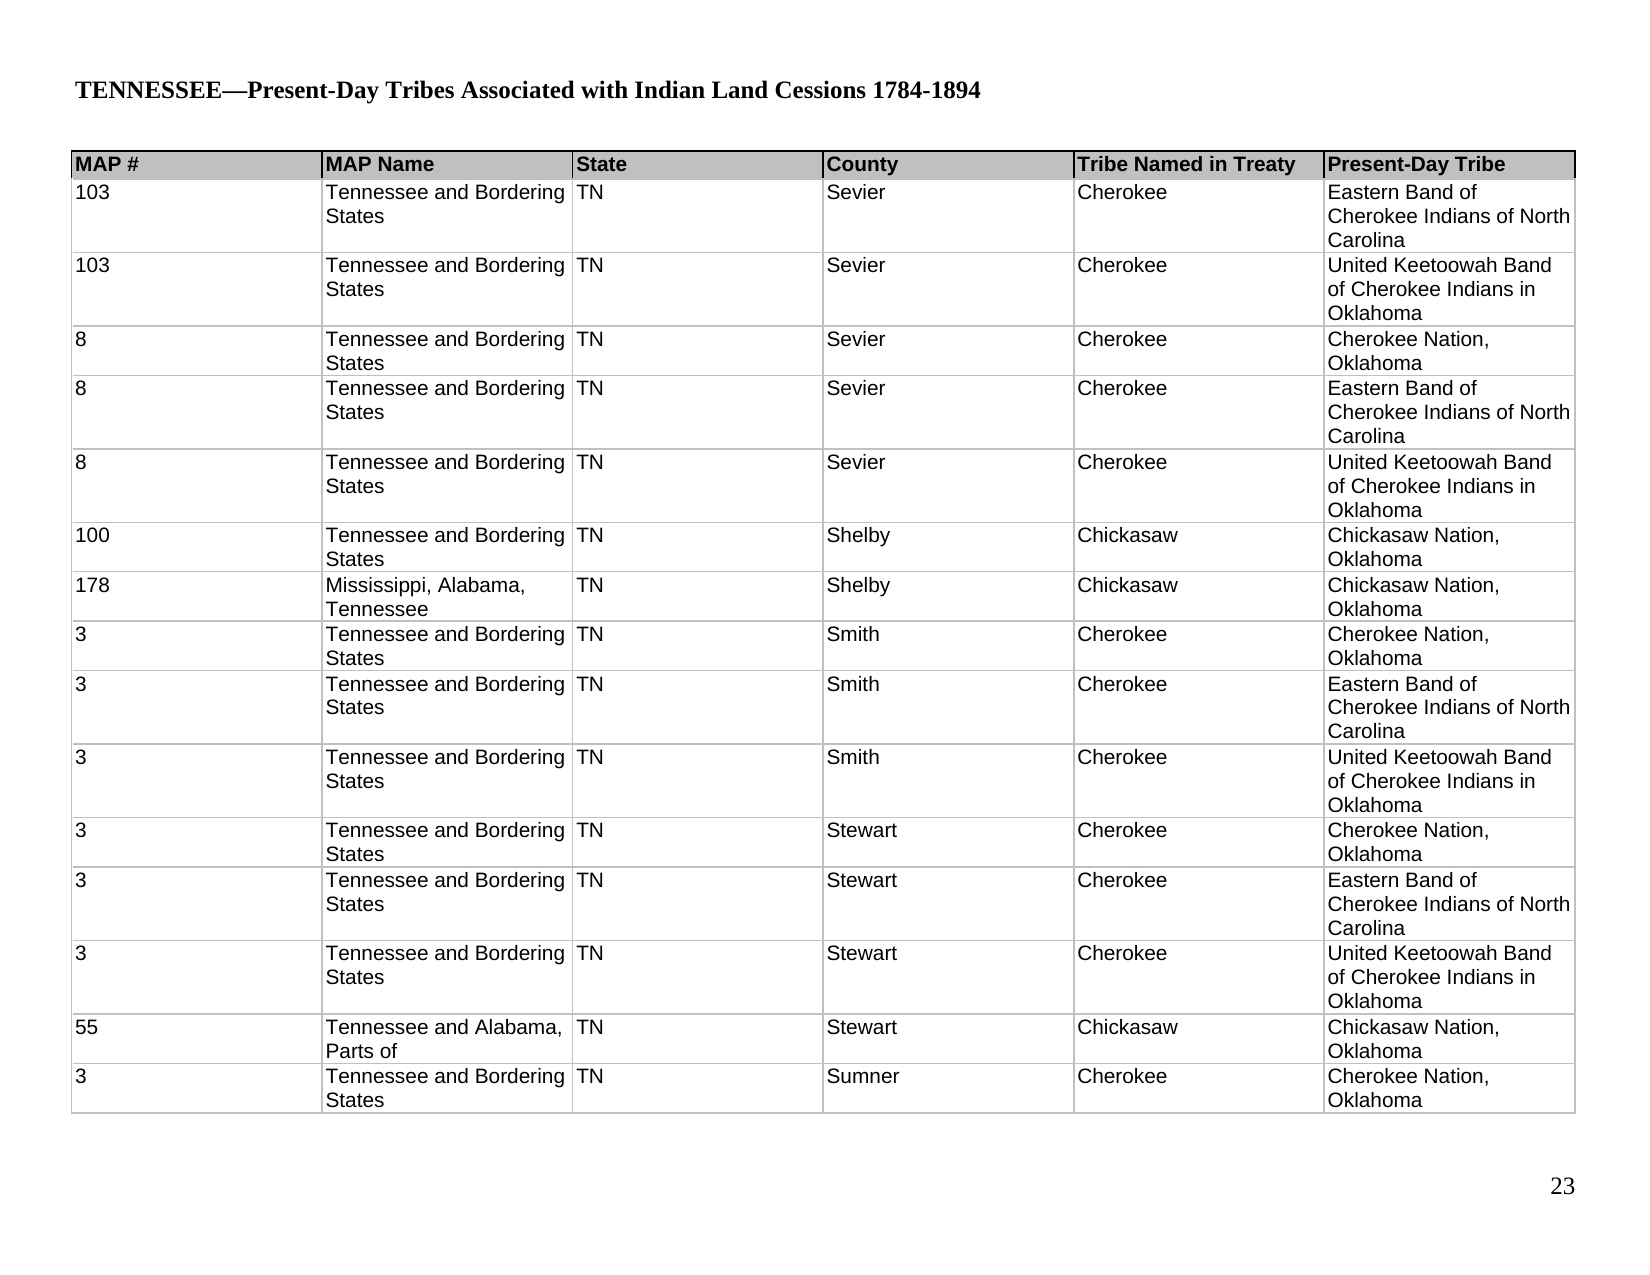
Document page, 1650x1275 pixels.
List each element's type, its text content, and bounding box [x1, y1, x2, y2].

table_cell Cherokee [1075, 941, 1323, 1013]
table_cell Chickasaw [1075, 572, 1323, 620]
table_cell Cherokee Nation, Oklahoma [1325, 327, 1574, 374]
table_cell TN [573, 572, 822, 620]
table_cell TN [573, 523, 822, 571]
table_cell TN [573, 376, 822, 448]
table_cell Tennessee and Bordering States [323, 327, 572, 374]
table_header Tribe Named in Treaty [1075, 152, 1323, 178]
table_header State [573, 152, 822, 178]
table_cell 8 [72, 326, 321, 374]
table_cell TN [573, 450, 822, 521]
table_cell Stewart [824, 941, 1073, 1013]
table_cell Eastern Band of Cherokee Indians of North Carolina [1325, 180, 1574, 252]
table_cell TN [573, 745, 822, 817]
table_cell Tennessee and Bordering States [323, 745, 572, 817]
table_cell Tennessee and Alabama, Parts of [323, 1015, 572, 1062]
table_cell Chickasaw [1075, 1015, 1323, 1062]
table_cell Chickasaw Nation, Oklahoma [1325, 572, 1574, 620]
table_cell Tennessee and Bordering States [323, 671, 572, 743]
table_cell Cherokee [1075, 868, 1323, 939]
table_cell Stewart [824, 1015, 1073, 1062]
table_cell 3 [72, 867, 321, 939]
table_header MAP # [72, 152, 321, 178]
table_cell 8 [72, 449, 321, 521]
table_cell Stewart [824, 868, 1073, 939]
table_cell Cherokee [1075, 818, 1323, 866]
table_cell Tennessee and Bordering States [323, 941, 572, 1013]
table_cell Cherokee [1075, 450, 1323, 521]
table_header Present-Day Tribe [1325, 152, 1574, 178]
table_cell Smith [824, 745, 1073, 817]
table_cell Cherokee [1075, 745, 1323, 817]
table_cell Shelby [824, 523, 1073, 571]
table_cell Sevier [824, 327, 1073, 374]
table_cell Sevier [824, 253, 1073, 325]
table_cell Cherokee [1075, 253, 1323, 325]
table_cell Cherokee Nation, Oklahoma [1325, 622, 1574, 670]
table_cell Tennessee and Bordering States [323, 818, 572, 866]
table_cell Cherokee [1075, 180, 1323, 252]
table_cell TN [573, 941, 822, 1013]
table_cell Cherokee [1075, 671, 1323, 743]
table_cell Cherokee Nation, Oklahoma [1325, 818, 1574, 866]
table_cell Eastern Band of Cherokee Indians of North Carolina [1325, 376, 1574, 448]
table_cell Sevier [824, 180, 1073, 252]
table_cell TN [573, 1015, 822, 1062]
table_cell TN [573, 327, 822, 374]
table_cell 3 [72, 818, 321, 866]
table_cell Tennessee and Bordering States [323, 450, 572, 521]
table_cell 3 [72, 941, 321, 1013]
table_cell Smith [824, 622, 1073, 670]
table_cell TN [573, 671, 822, 743]
table_cell United Keetoowah Band of Cherokee Indians in Oklahoma [1325, 941, 1574, 1013]
table_cell Tennessee and Bordering States [323, 1064, 572, 1112]
table_cell Mississippi, Alabama, Tennessee [323, 572, 572, 620]
table_cell TN [573, 622, 822, 670]
table_cell 103 [72, 253, 321, 325]
table_cell Stewart [824, 818, 1073, 866]
table_cell Chickasaw Nation, Oklahoma [1325, 523, 1574, 571]
table_cell Cherokee [1075, 327, 1323, 374]
table_cell Sumner [824, 1064, 1073, 1112]
table_cell United Keetoowah Band of Cherokee Indians in Oklahoma [1325, 253, 1574, 325]
table_cell 178 [72, 572, 321, 620]
table_cell Cherokee Nation, Oklahoma [1325, 1064, 1574, 1112]
table_cell Shelby [824, 572, 1073, 620]
table_cell Tennessee and Bordering States [323, 180, 572, 252]
table_cell 3 [72, 671, 321, 743]
table_cell 3 [72, 621, 321, 670]
table_cell Cherokee [1075, 1064, 1323, 1112]
table_cell Sevier [824, 376, 1073, 448]
table_cell United Keetoowah Band of Cherokee Indians in Oklahoma [1325, 450, 1574, 521]
table_cell TN [573, 818, 822, 866]
table_cell 103 [72, 179, 321, 252]
table_cell Cherokee [1075, 376, 1323, 448]
table_cell 8 [72, 376, 321, 448]
table_cell 55 [72, 1014, 321, 1062]
table_cell TN [573, 253, 822, 325]
table_cell Smith [824, 671, 1073, 743]
table_cell Tennessee and Bordering States [323, 253, 572, 325]
table_cell Tennessee and Bordering States [323, 523, 572, 571]
table_cell Chickasaw [1075, 523, 1323, 571]
table_cell Eastern Band of Cherokee Indians of North Carolina [1325, 671, 1574, 743]
table_cell Chickasaw Nation, Oklahoma [1325, 1015, 1574, 1062]
table_cell Tennessee and Bordering States [323, 376, 572, 448]
table_cell Tennessee and Bordering States [323, 622, 572, 670]
table_cell TN [573, 1064, 822, 1112]
table_cell Eastern Band of Cherokee Indians of North Carolina [1325, 868, 1574, 939]
table_cell 3 [72, 1064, 321, 1112]
table_cell Cherokee [1075, 622, 1323, 670]
table_cell Sevier [824, 450, 1073, 521]
table_cell TN [573, 868, 822, 939]
table_header MAP Name [323, 152, 572, 178]
table_cell 3 [72, 744, 321, 817]
table_header County [824, 152, 1073, 178]
table_cell 100 [72, 523, 321, 571]
table_cell United Keetoowah Band of Cherokee Indians in Oklahoma [1325, 745, 1574, 817]
table_cell TN [573, 180, 822, 252]
table_cell Tennessee and Bordering States [323, 868, 572, 939]
